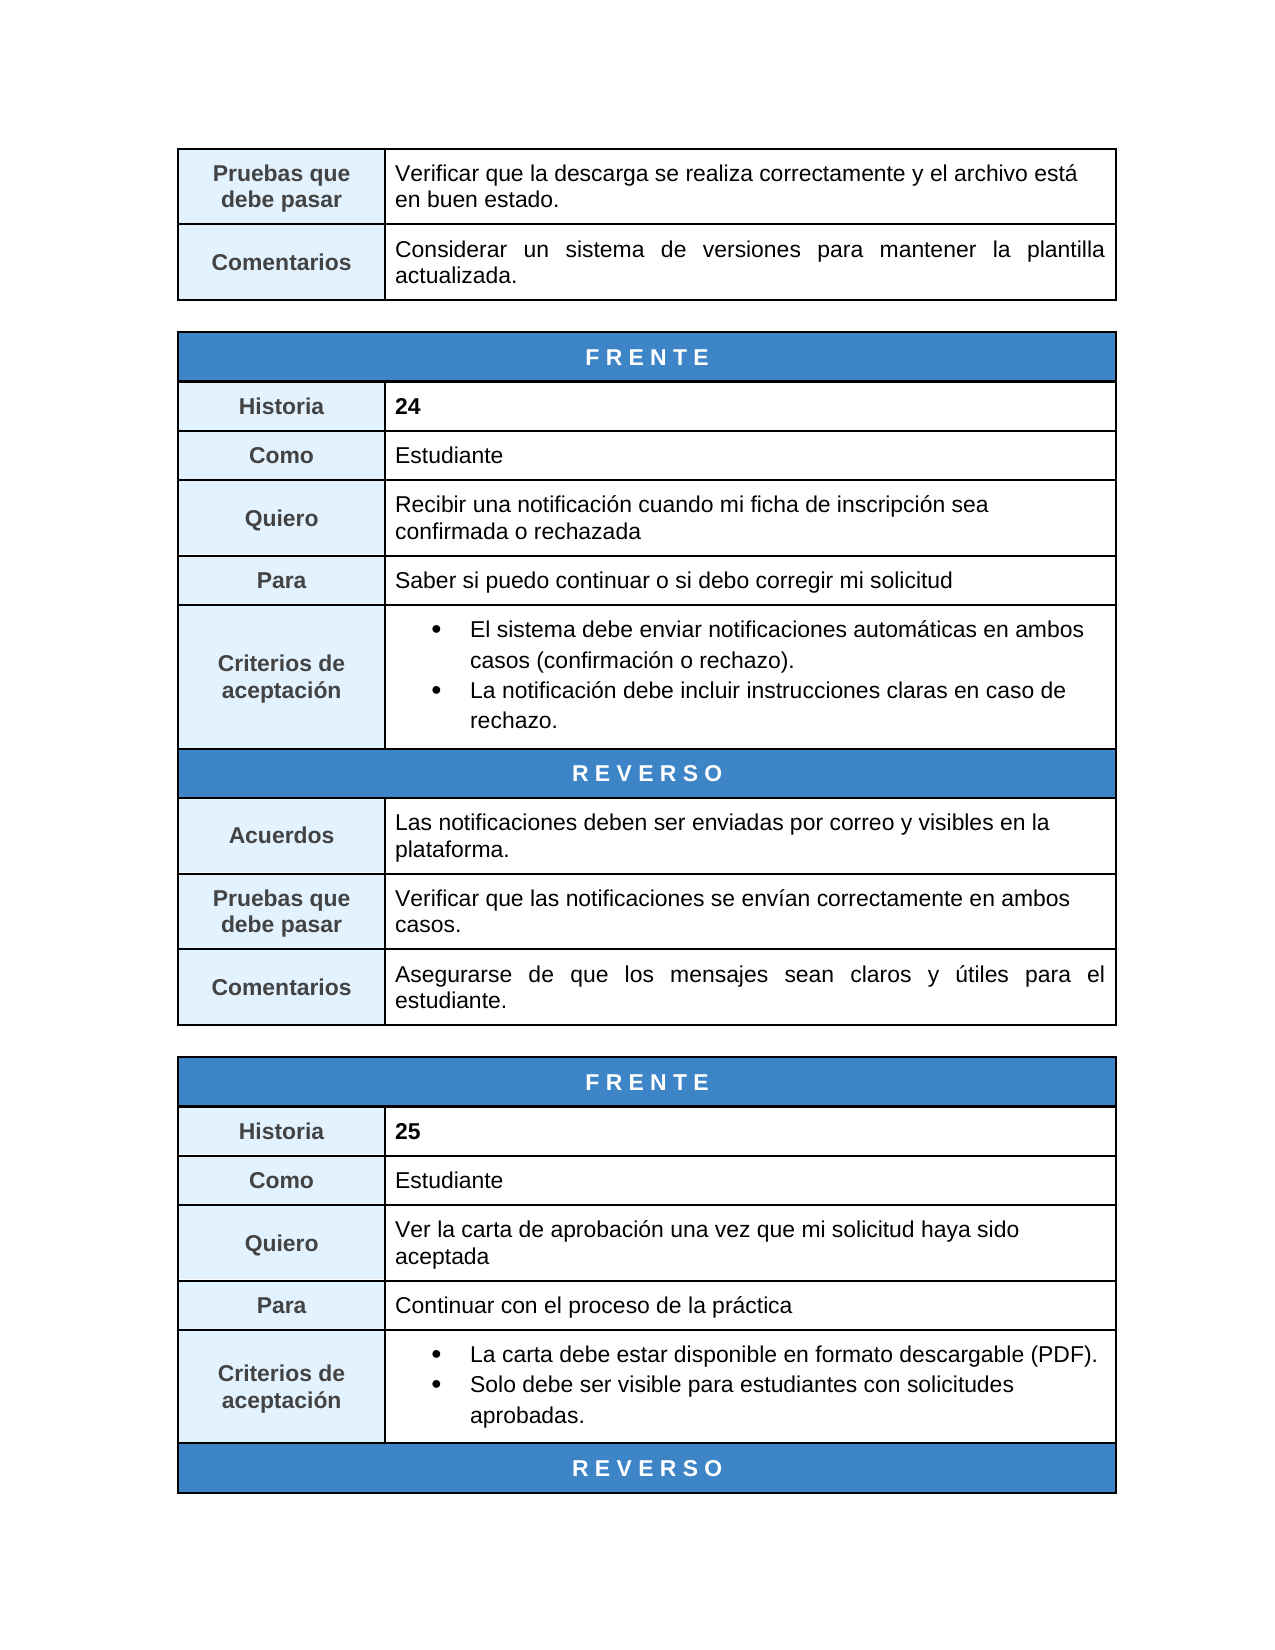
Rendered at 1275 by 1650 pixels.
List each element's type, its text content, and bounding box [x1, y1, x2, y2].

table_cell 25 [386, 1108, 1115, 1154]
table_cell Criterios de aceptación [179, 606, 384, 748]
table_cell Pruebas que debe pasar [179, 150, 384, 223]
table_cell 24 [386, 383, 1115, 430]
table_cell Recibir una notificación cuando mi ficha de inscripción sea confirmada o rechazada [386, 481, 1115, 554]
table_cell Asegurarse de que los mensajes sean claros y útiles para el estudiante. [386, 950, 1115, 1024]
table_cell Como [179, 432, 384, 479]
table_cell Las notificaciones deben ser enviadas por correo y visibles en la plataforma. [386, 799, 1115, 872]
table_cell Considerar un sistema de versiones para mantener la plantilla actualizada. [386, 225, 1115, 299]
table_cell Para [179, 1282, 384, 1329]
table_cell Comentarios [179, 225, 384, 299]
table_cell Quiero [179, 481, 384, 554]
table_cell Historia [179, 1108, 384, 1154]
table_cell Ver la carta de aprobación una vez que mi solicitud haya sido aceptada [386, 1206, 1115, 1279]
table_cell Estudiante [386, 1157, 1115, 1204]
table_cell Historia [179, 383, 384, 430]
table_cell Para [179, 557, 384, 604]
table_header F R E N T E [179, 333, 1115, 380]
table_cell La carta debe estar disponible en formato descargable (PDF). Solo debe ser visible para estudiantes con solicitudes aprobadas. [386, 1331, 1115, 1442]
table_cell Quiero [179, 1206, 384, 1279]
table_cell R E V E R S O [179, 1444, 1115, 1492]
table_cell Pruebas que debe pasar [179, 875, 384, 948]
table_cell Como [179, 1157, 384, 1204]
table_cell El sistema debe enviar notificaciones automáticas en ambos casos (confirmación o rechazo). La notificación debe incluir instrucciones claras en caso de rechazo. [386, 606, 1115, 748]
table_cell Comentarios [179, 950, 384, 1024]
table_cell Estudiante [386, 432, 1115, 479]
table_cell Saber si puedo continuar o si debo corregir mi solicitud [386, 557, 1115, 604]
table_cell Acuerdos [179, 799, 384, 872]
table_cell Verificar que las notificaciones se envían correctamente en ambos casos. [386, 875, 1115, 948]
table_cell R E V E R S O [179, 750, 1115, 797]
table_header F R E N T E [179, 1058, 1115, 1105]
table_cell Criterios de aceptación [179, 1331, 384, 1442]
table_cell Verificar que la descarga se realiza correctamente y el archivo está en buen estado. [386, 150, 1115, 223]
table_cell Continuar con el proceso de la práctica [386, 1282, 1115, 1329]
